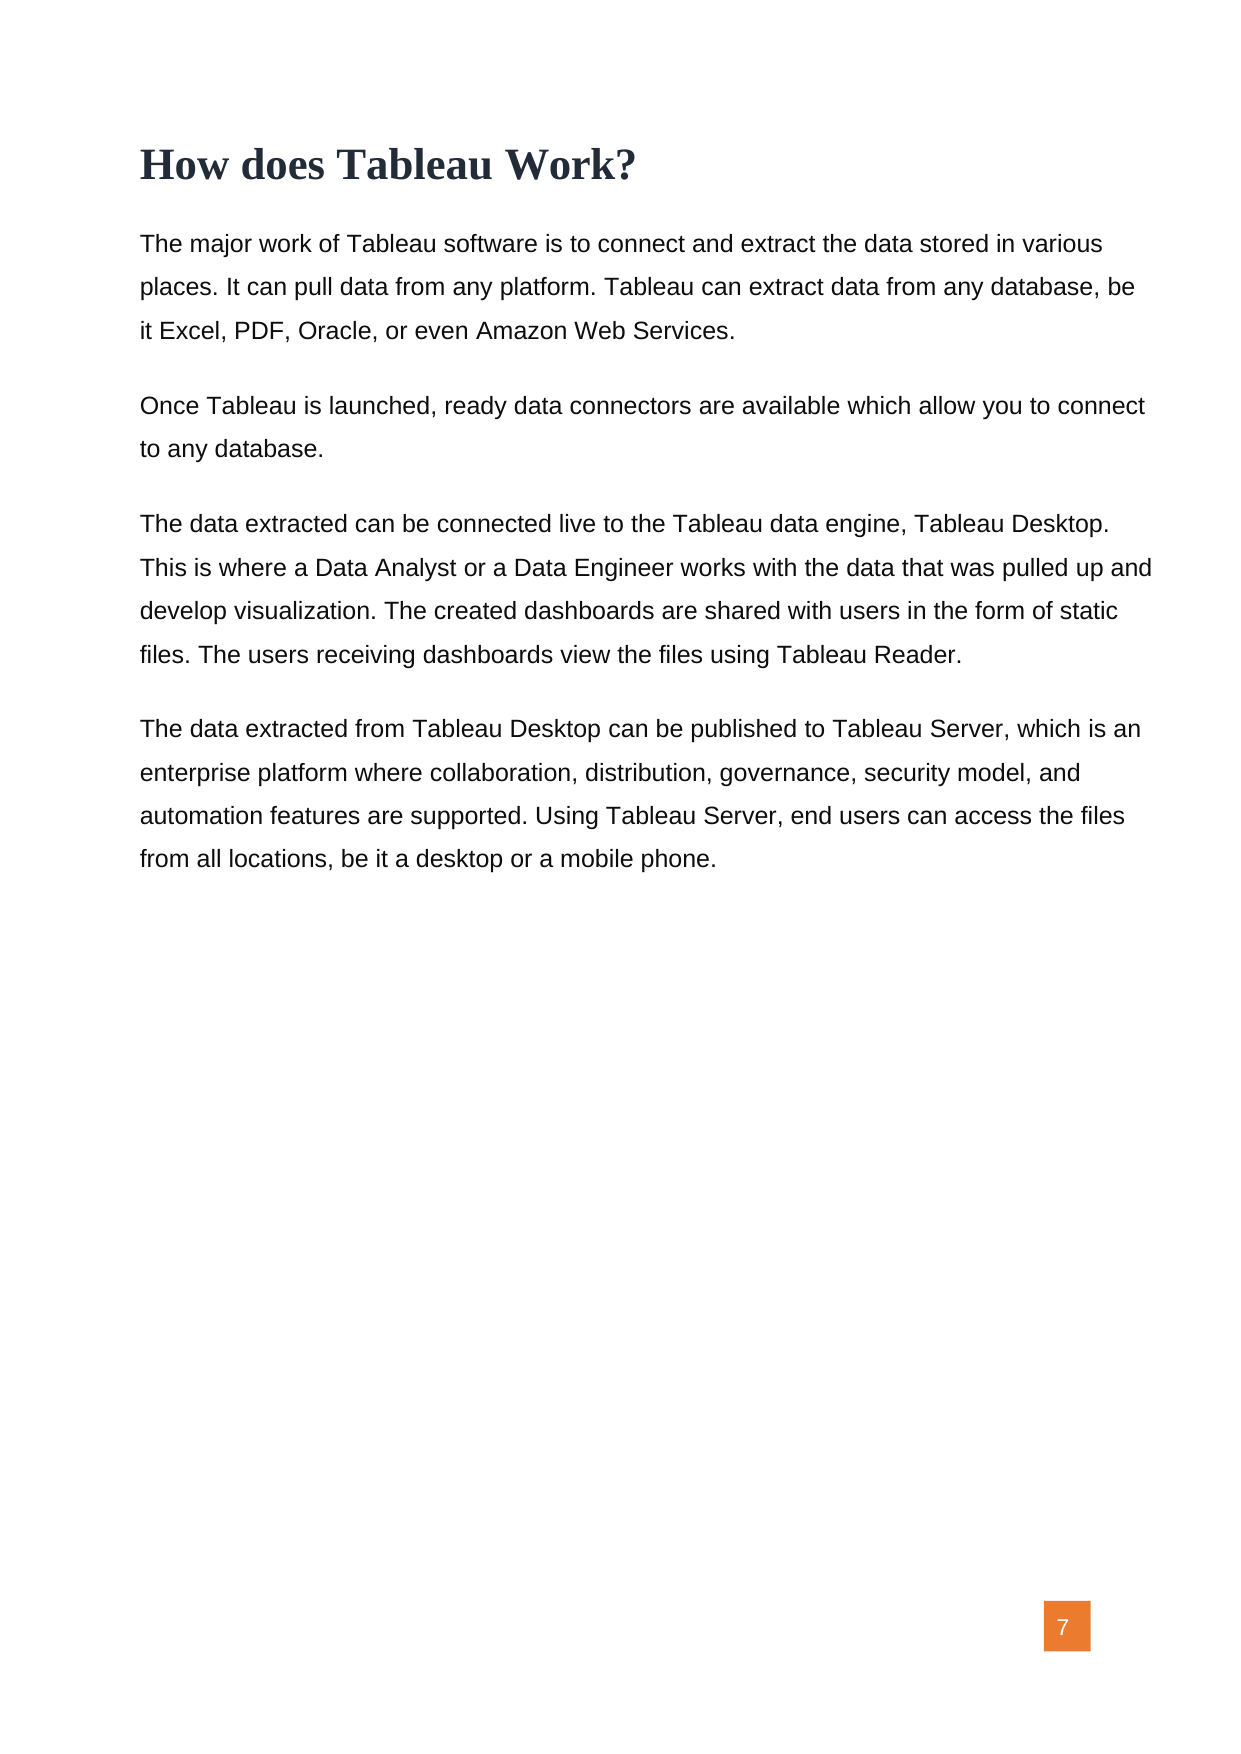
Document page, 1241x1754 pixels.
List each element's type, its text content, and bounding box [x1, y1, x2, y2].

text The data extracted from Tableau Desktop can be published to Tableau Server, which is an enterprise platform where collaboration, distribution, governance, security model, and automation features are supported. Using Tableau Server, end users can access the files from all locations, be it a desktop or a mobile phone. [139, 714, 1167, 873]
text The data extracted can be connected live to the Tableau data engine, Tableau Desktop. This is where a Data Analyst or a Data Engineer works with the data that was pulled up and develop visualization. The created dashboards are shared with users in the form of static files. The users receiving dashboards view the files using Tableau Reader. [139, 509, 1156, 669]
text How does Tableau Work? [139, 138, 1167, 189]
text Once Tableau is launched, ready data connectors are available which allow you to connect to any database. [139, 391, 1157, 463]
text The major work of Tableau software is to connect and extract the data stored in various places. It can pull data from any platform. Tableau can extract data from any database, be it Excel, PDF, Oracle, or even Amazon Web Services. [139, 229, 1139, 345]
